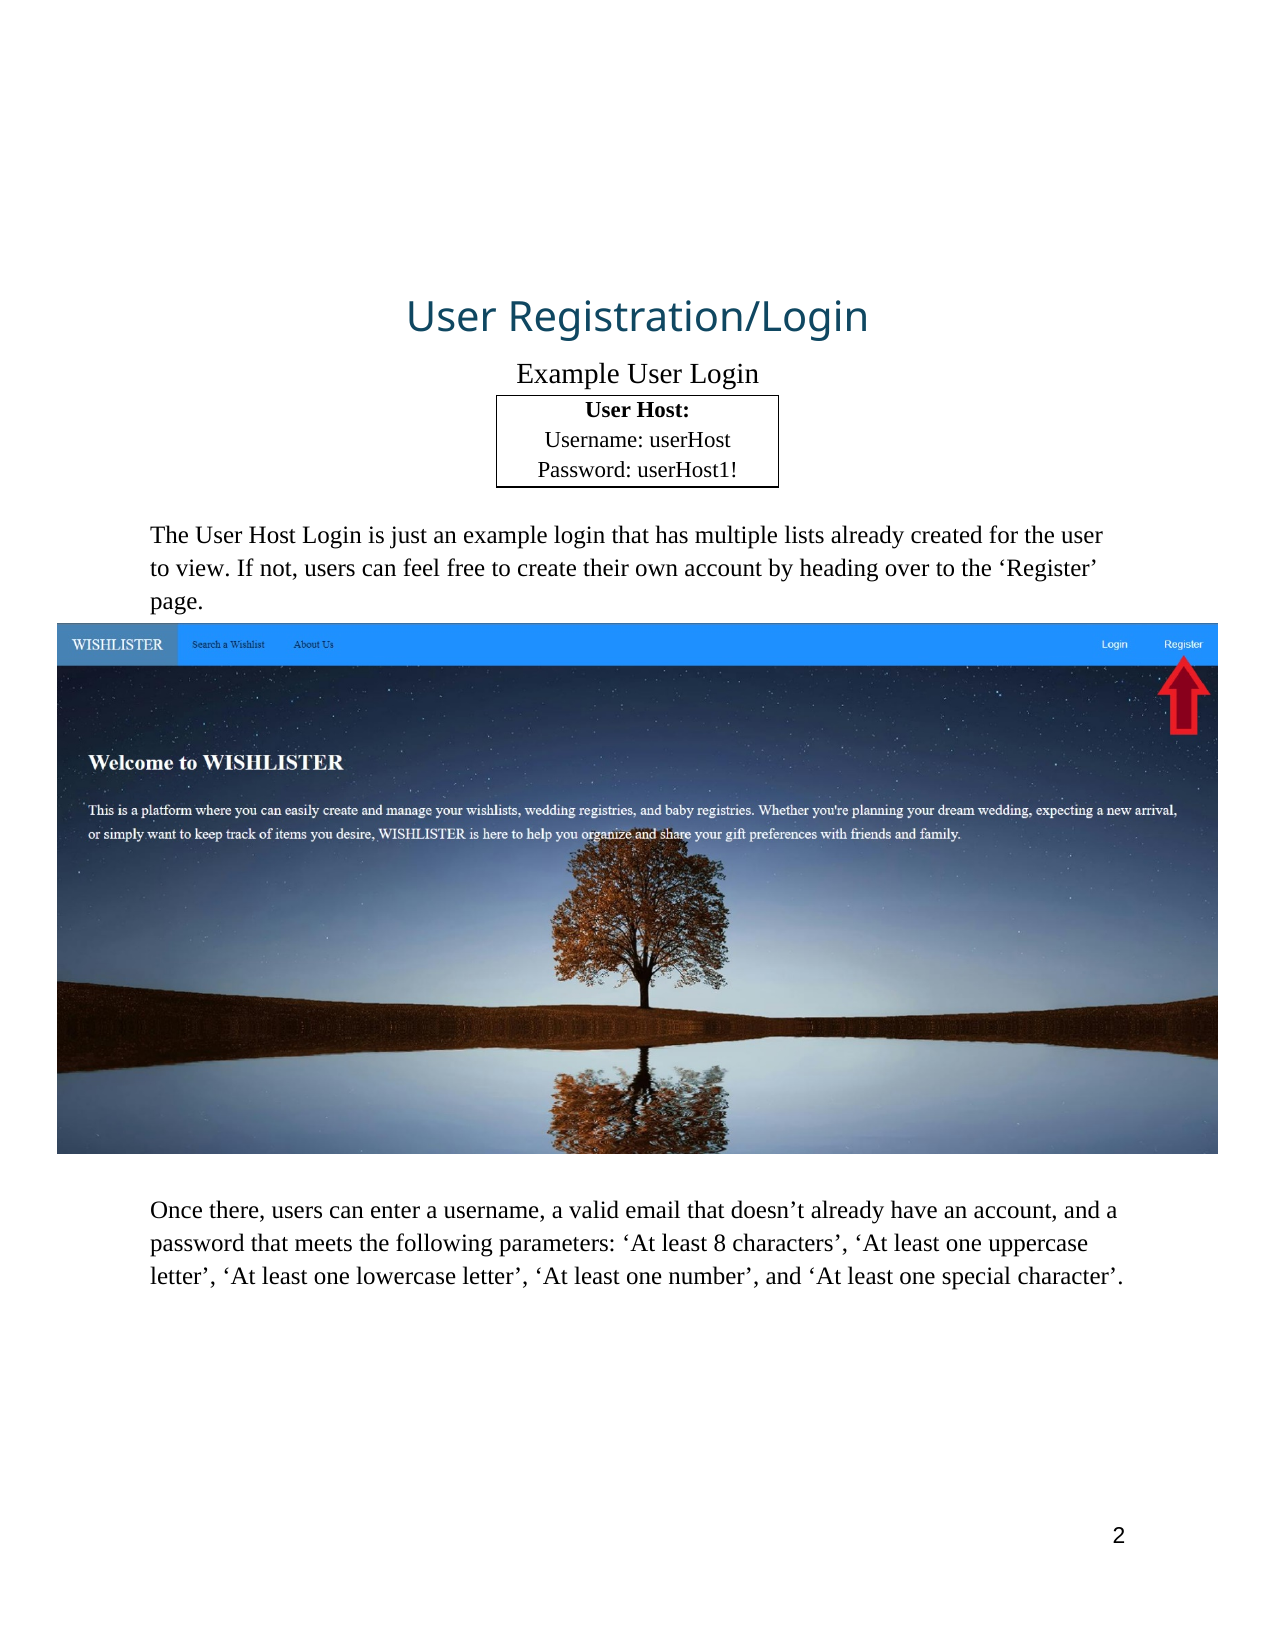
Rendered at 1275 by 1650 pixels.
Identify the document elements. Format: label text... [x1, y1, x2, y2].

subtitle User Registration/Login [150, 287, 1125, 343]
text Once there, users can enter a username, a valid email that doesn’t already have an account, and a password that meets the following parameters: ‘At least 8 characters’, ‘At least one uppercase letter’, ‘At least one lowercase letter’, ‘At least one number’, and ‘At least one special character’. [150, 1195, 1125, 1290]
text The User Host Login is just an example login that has multiple lists already created for the user to view. If not, users can feel free to create their own account by heading over to the ‘Register’ page. [150, 520, 1125, 615]
text Example User Login [150, 356, 1125, 390]
picture [57, 623, 1218, 1154]
table_header User Host: Username: userHost Password: userHost1! [497, 396, 778, 486]
